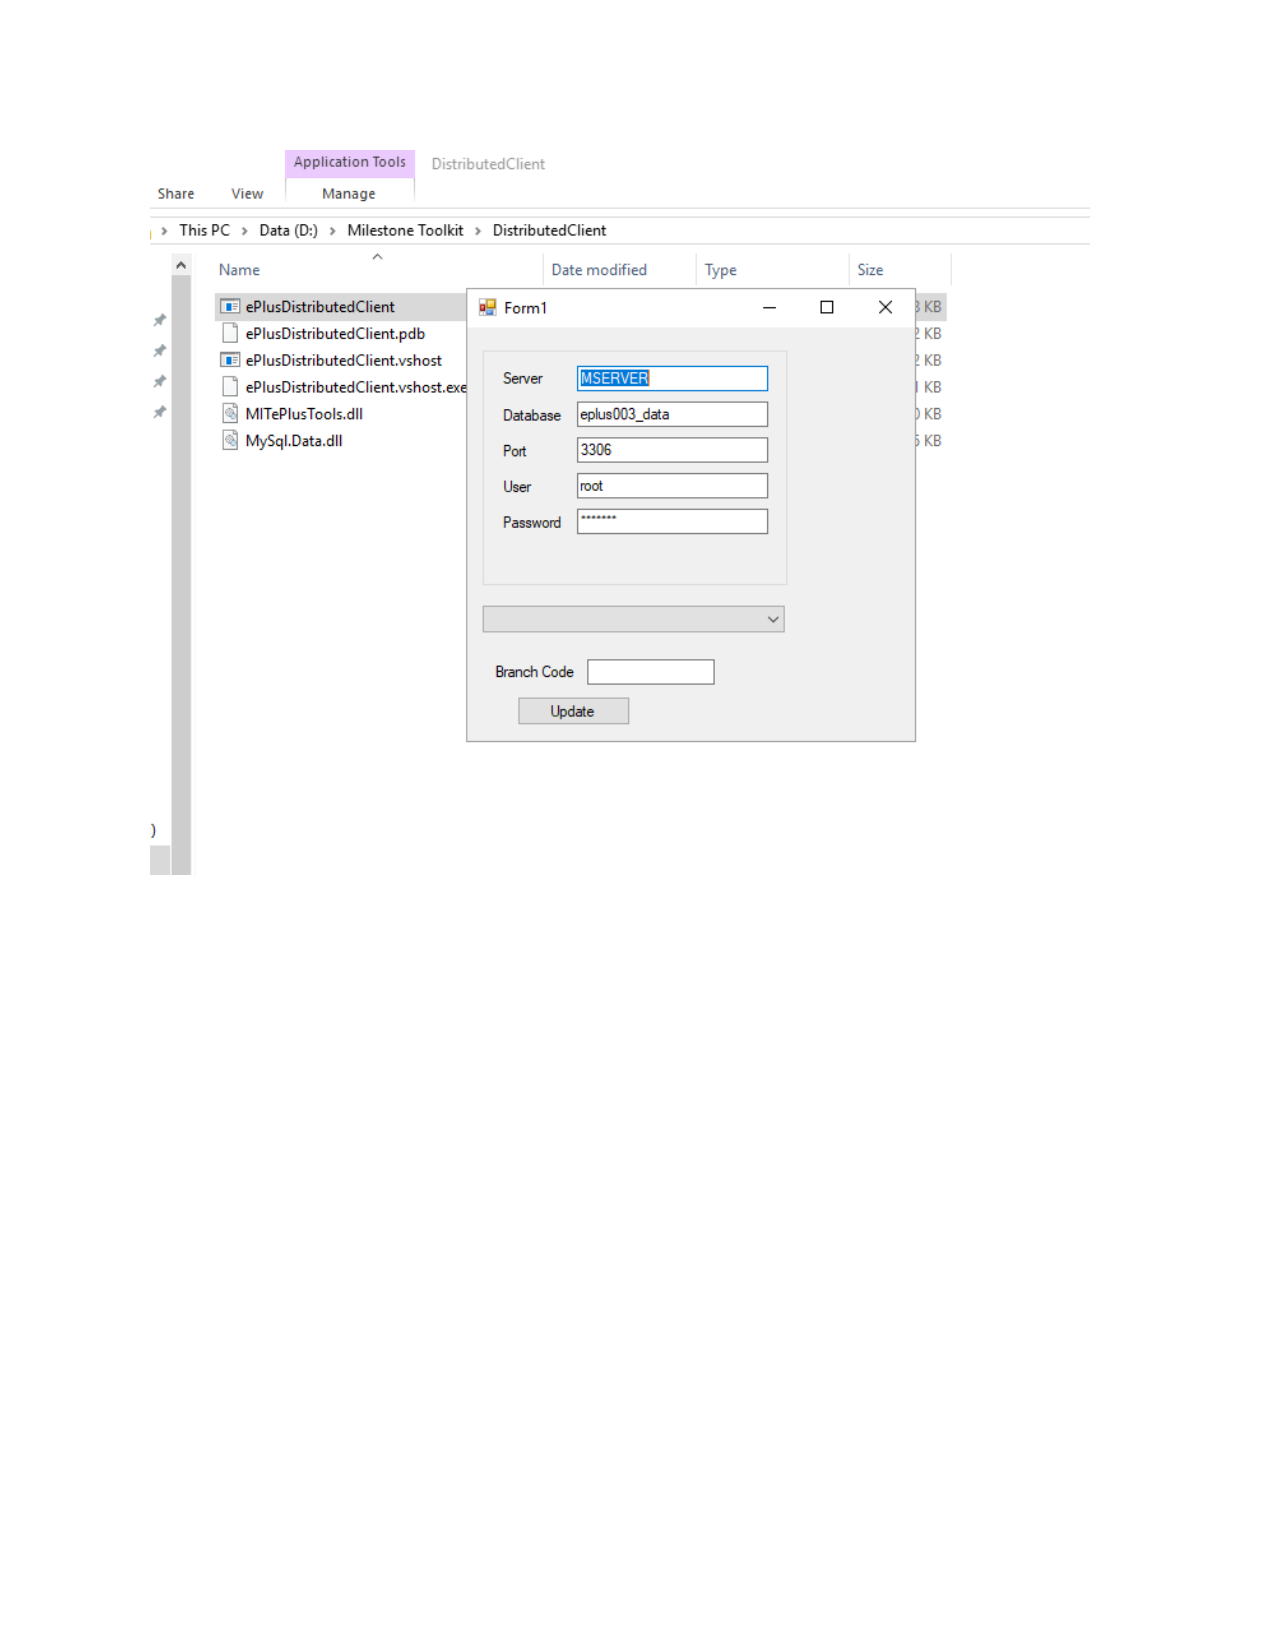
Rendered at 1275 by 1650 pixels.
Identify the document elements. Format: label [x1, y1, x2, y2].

picture [150, 150, 1091, 875]
